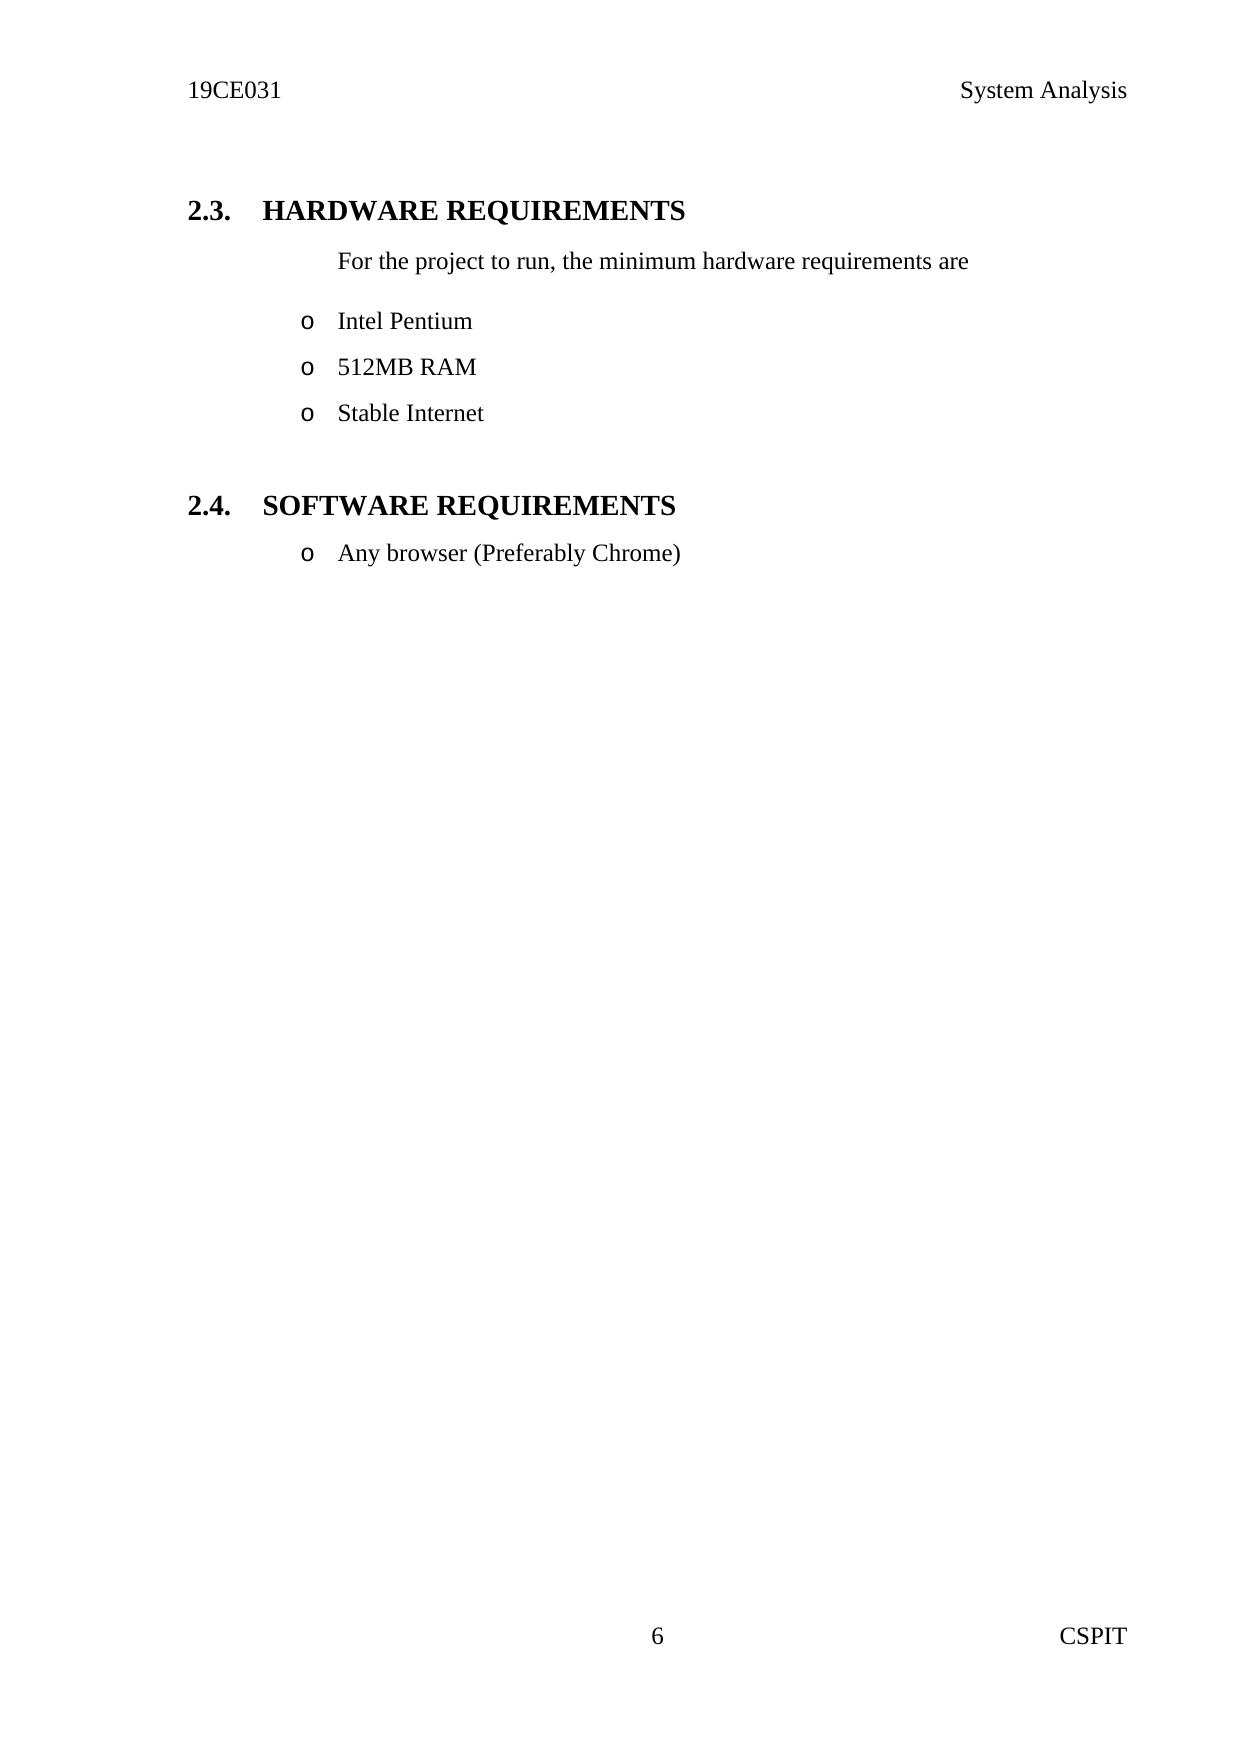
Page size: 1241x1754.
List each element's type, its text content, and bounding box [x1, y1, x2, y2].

list SOFTWARE REQUIREMENTS [187, 488, 1090, 521]
list Stable Internet [300, 398, 1090, 429]
list 512MB RAM [300, 352, 1090, 383]
list HARDWARE REQUIREMENTS [187, 193, 1090, 227]
text For the project to run, the minimum hardware requirements are [262, 246, 1090, 275]
list Any browser (Preferably Chrome) [300, 538, 1090, 569]
list Intel Pentium [300, 306, 1090, 337]
